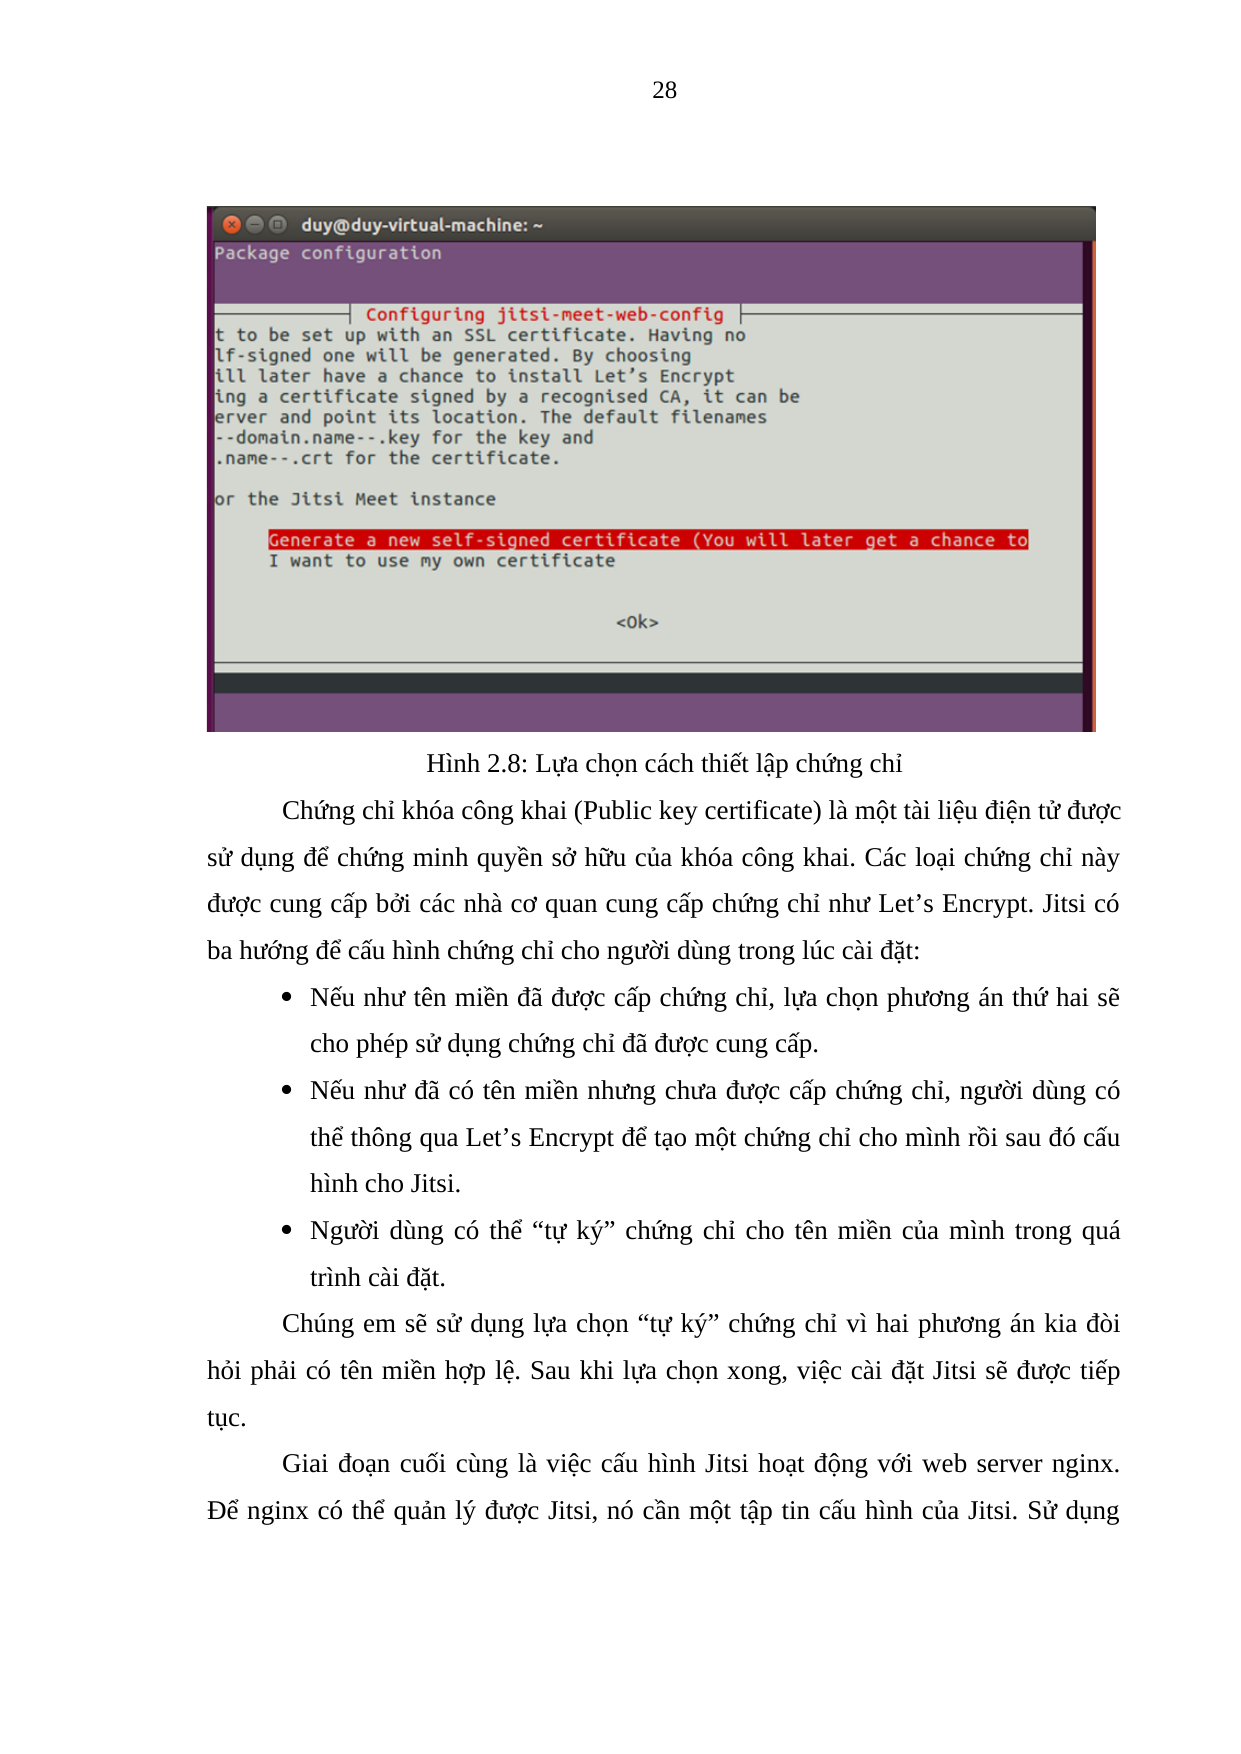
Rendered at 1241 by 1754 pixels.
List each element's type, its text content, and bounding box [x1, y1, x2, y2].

text Chứng chỉ khóa công khai (Public key certificate) là một tài liệu điện tử được sử dụng để chứng minh quyền sở hữu của khóa công khai. Các loại chứng chỉ này được cung cấp bởi các nhà cơ quan cung cấp chứng chỉ như Let’s Encrypt. Jitsi có ba hướng để cấu hình chứng chỉ cho người dùng trong lúc cài đặt: [207, 794, 1122, 965]
text Lựa chọn cách thiết lập chứng chỉ [207, 747, 1122, 778]
picture [206, 206, 1096, 732]
list Nếu như tên miền đã được cấp chứng chỉ, lựa chọn phương án thứ hai sẽ cho phép sử dụng chứng chỉ đã được cung cấp. [282, 981, 1122, 1058]
list Người dùng có thể “tự ký” chứng chỉ cho tên miền của mình trong quá trình cài đặt. [282, 1214, 1122, 1292]
list Nếu như đã có tên miền nhưng chưa được cấp chứng chỉ, người dùng có thể thông qua Let’s Encrypt để tạo một chứng chỉ cho mình rồi sau đó cấu hình cho Jitsi. [282, 1074, 1122, 1199]
text Chúng em sẽ sử dụng lựa chọn “tự ký” chứng chỉ vì hai phương án kia đòi hỏi phải có tên miền hợp lệ. Sau khi lựa chọn xong, việc cài đặt Jitsi sẽ được tiếp tục. [207, 1308, 1122, 1432]
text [207, 1448, 1122, 1525]
